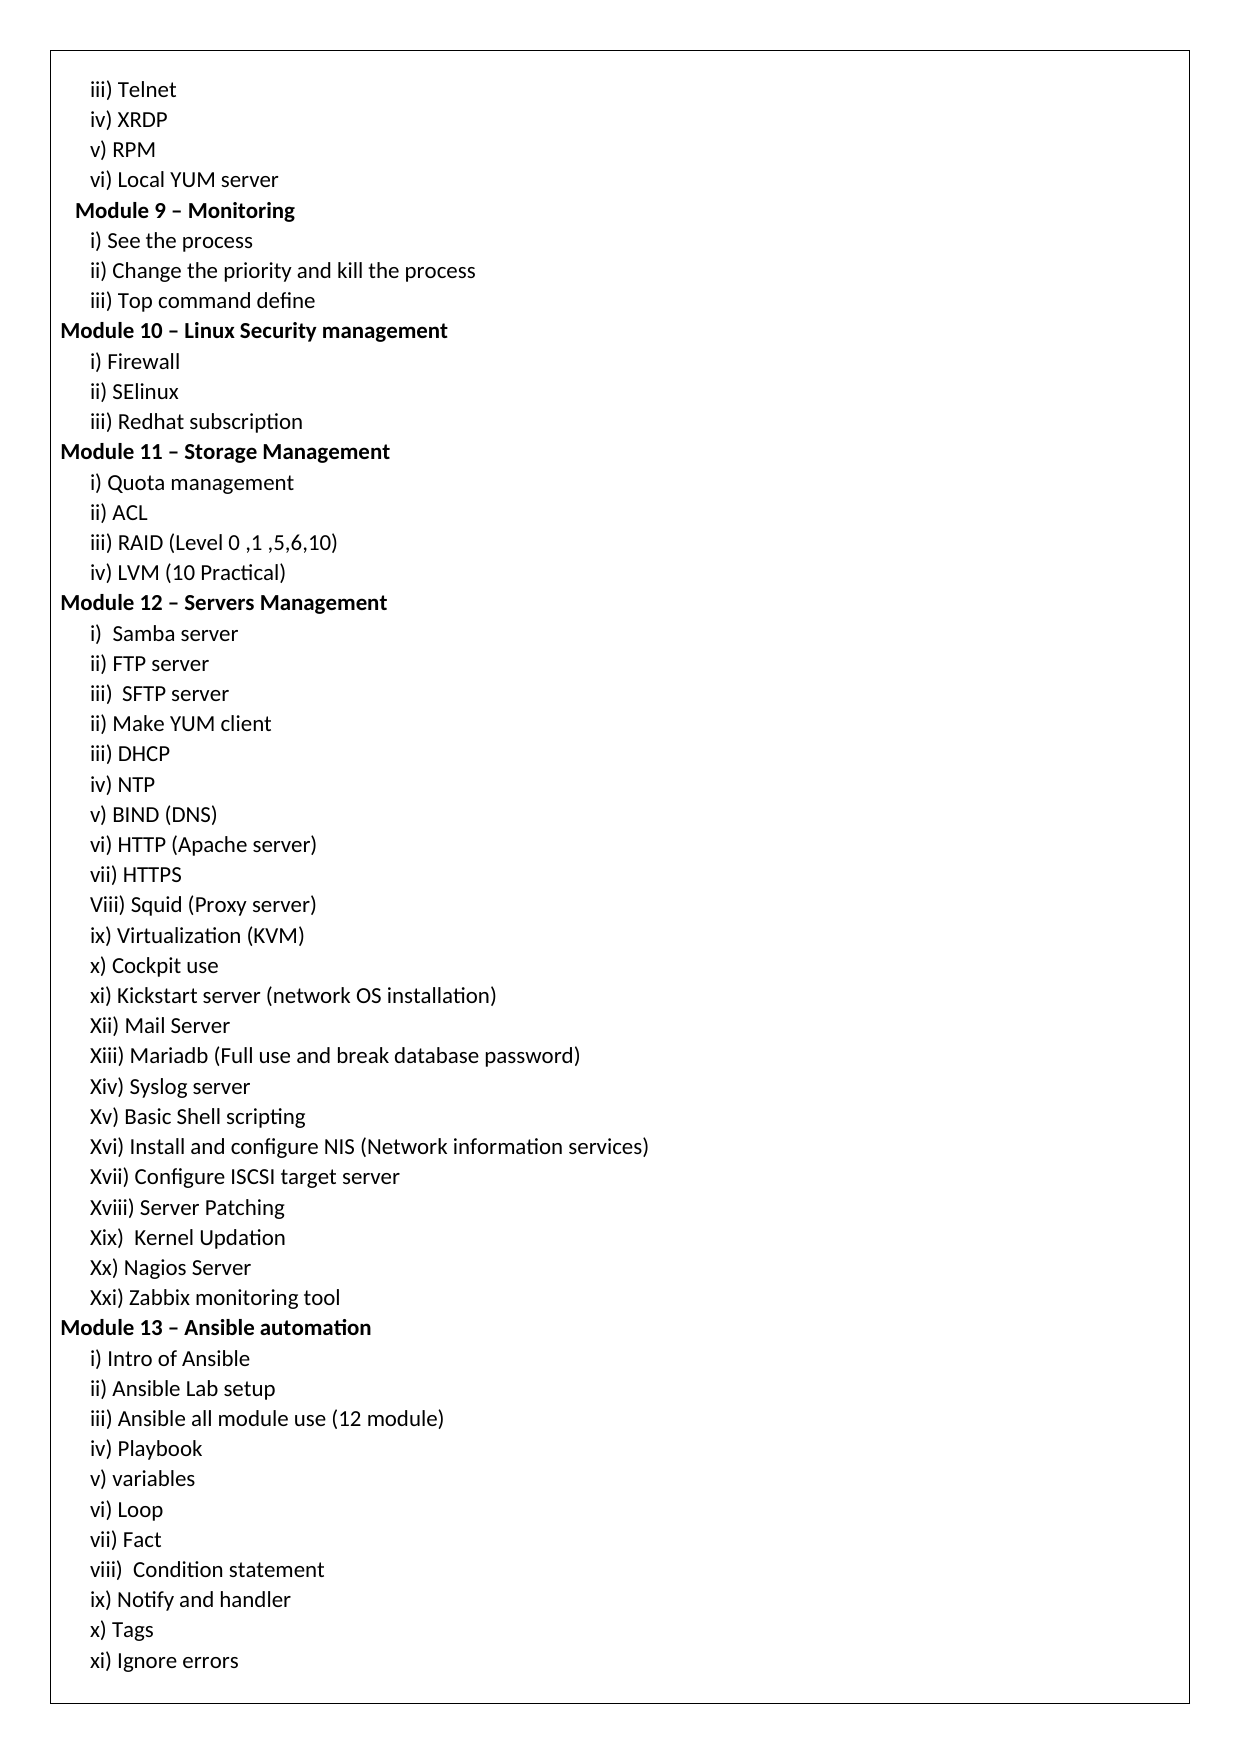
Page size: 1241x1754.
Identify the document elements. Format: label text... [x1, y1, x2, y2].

text iii) Telnet [90, 75, 1165, 103]
text i) Intro of Ansible [75, 1344, 1165, 1372]
text iii) Ansible all module use (12 module) [75, 1404, 1165, 1432]
text Xx) Nagios Server [75, 1253, 1165, 1281]
text v) BIND (DNS) [75, 800, 1165, 828]
text iv) Playbook [75, 1434, 1165, 1462]
text iii) RAID (Level 0 ,1 ,5,6,10) [90, 528, 1165, 556]
text iii) Top command define [90, 286, 1165, 314]
text v) variables [75, 1464, 1165, 1493]
text ix) Virtualization (KVM) [75, 921, 1165, 949]
text ii) SElinux [90, 377, 1165, 405]
text iv) LVM (10 Practical) [90, 558, 1165, 586]
text viii) Condition statement [75, 1555, 1165, 1583]
list FTP server [90, 649, 1165, 677]
text i) See the process [90, 226, 1165, 254]
list SFTP server [90, 679, 1165, 707]
text ix) Notify and handler [75, 1585, 1165, 1613]
text ii) Change the priority and kill the process [90, 256, 1165, 284]
text Xxi) Zabbix monitoring tool [75, 1283, 1165, 1311]
text vi) HTTP (Apache server) [75, 830, 1165, 858]
text iii) DHCP [90, 739, 1165, 768]
text x) Cockpit use [75, 951, 1165, 979]
text ii) Ansible Lab setup [75, 1374, 1165, 1402]
text xi) Ignore errors [75, 1646, 1165, 1674]
text iii) Redhat subscription [90, 407, 1165, 435]
text vii) HTTPS [75, 860, 1165, 888]
text ii) Make YUM client [90, 709, 1165, 737]
text Xii) Mail Server [75, 1011, 1165, 1039]
text Xv) Basic Shell scripting [75, 1102, 1165, 1130]
text Xviii) Server Patching [75, 1193, 1165, 1221]
text Xvi) Install and configure NIS (Network information services) [75, 1132, 1165, 1160]
text iv) NTP [90, 770, 1165, 798]
text vi) Loop [75, 1495, 1165, 1523]
list Samba server [90, 619, 1165, 647]
text ii) ACL [90, 498, 1165, 526]
text Module 11 – Storage Management [60, 437, 1165, 466]
text vii) Fact [75, 1525, 1165, 1553]
text v) RPM [90, 135, 1165, 163]
text Module 13 – Ansible automation [60, 1313, 1165, 1342]
text x) Tags [75, 1616, 1165, 1644]
text Xiii) Mariadb (Full use and break database password) [75, 1042, 1165, 1070]
text Viii) Squid (Proxy server) [75, 891, 1165, 919]
text i) Firewall [90, 347, 1165, 375]
text i) Quota management [90, 468, 1165, 496]
text Module 9 – Monitoring [75, 196, 1165, 224]
text Module 12 – Servers Management [60, 588, 1165, 617]
text Xvii) Configure ISCSI target server [75, 1162, 1165, 1191]
text Module 10 – Linux Security management [60, 317, 1165, 345]
text Xix) Kernel Updation [75, 1223, 1165, 1251]
text vi) Local YUM server [90, 166, 1165, 194]
text iv) XRDP [90, 105, 1165, 133]
text Xiv) Syslog server [75, 1072, 1165, 1100]
text xi) Kickstart server (network OS installation) [75, 981, 1165, 1009]
